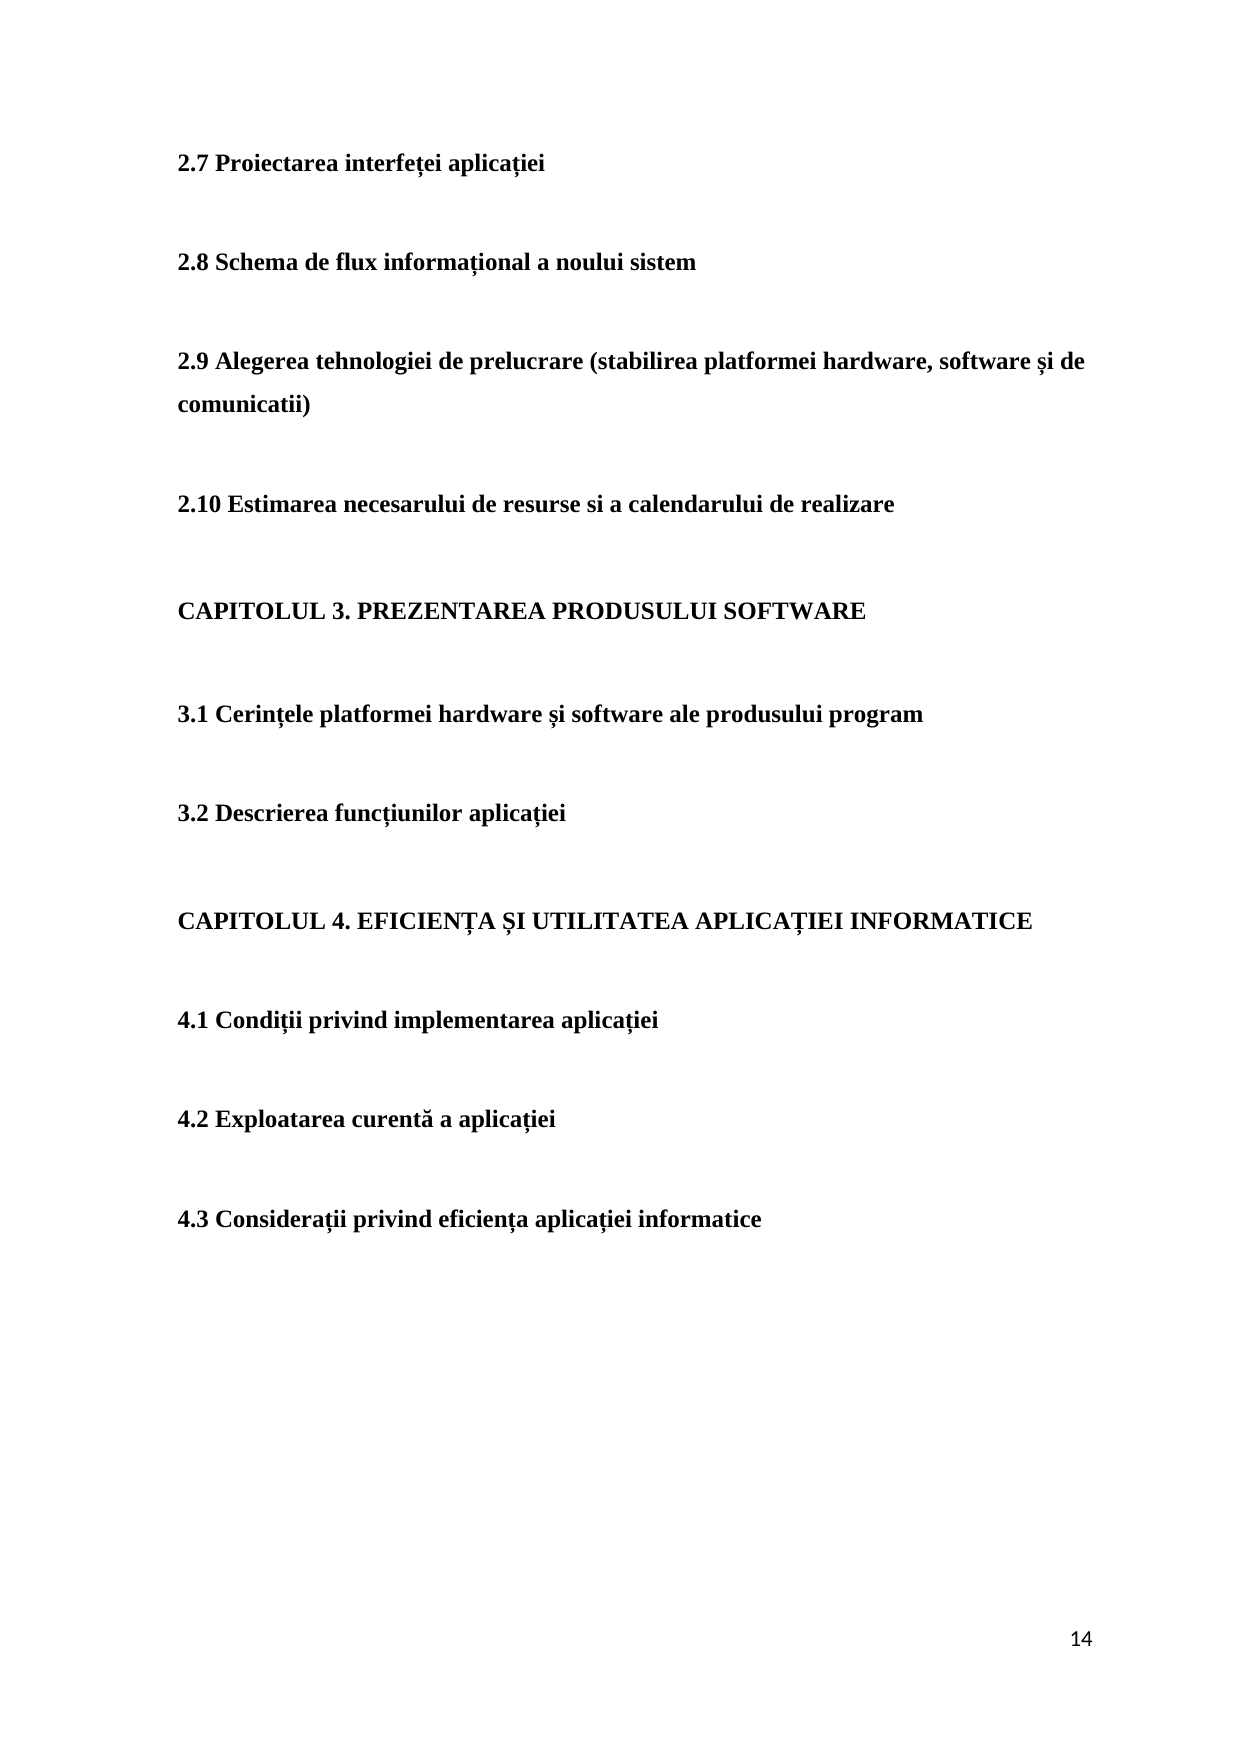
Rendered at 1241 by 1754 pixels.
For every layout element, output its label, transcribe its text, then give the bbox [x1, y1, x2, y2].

subtitle 2.8 Schema de flux informațional a noului sistem [177, 247, 1092, 276]
subtitle 4.1 Condiții privind implementarea aplicației [177, 1005, 1092, 1034]
subtitle 4.2 Exploatarea curentă a aplicației [177, 1104, 1092, 1133]
subtitle 3.1 Cerințele platformei hardware și software ale produsului program [177, 699, 1092, 728]
subtitle 3.2 Descrierea funcțiunilor aplicației [177, 798, 1092, 827]
subtitle 2.7 Proiectarea interfeței aplicației [177, 148, 1092, 176]
subtitle CAPITOLUL 3. PREZENTAREA PRODUSULUI SOFTWARE [177, 596, 1092, 625]
subtitle 2.10 Estimarea necesarului de resurse si a calendarului de realizare [177, 489, 1092, 517]
subtitle CAPITOLUL 4. EFICIENȚA ȘI UTILITATEA APLICAȚIEI INFORMATICE [177, 906, 1092, 935]
subtitle 4.3 Considerații privind eficiența aplicației informatice [177, 1204, 1092, 1233]
subtitle 2.9 Alegerea tehnologiei de prelucrare (stabilirea platformei hardware, software și de comunicatii) [177, 346, 1092, 418]
